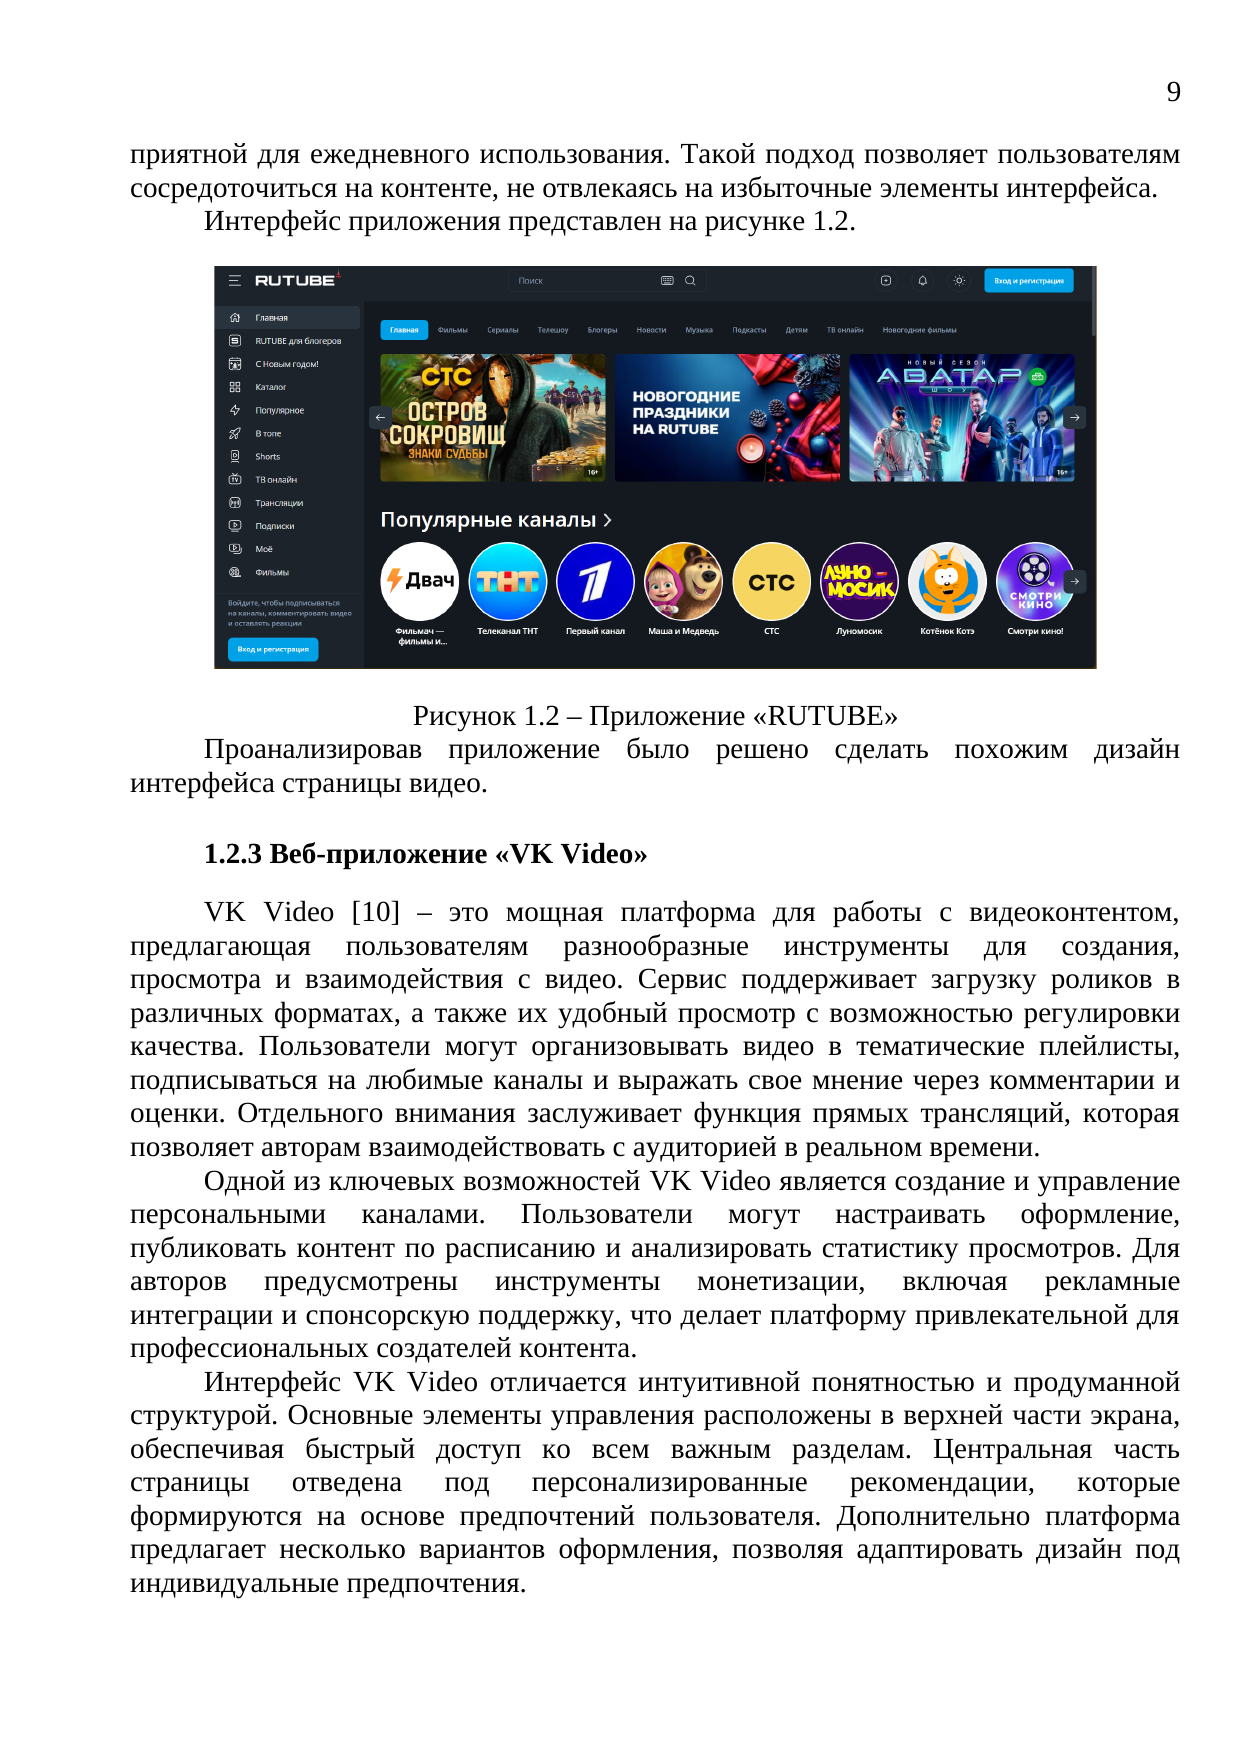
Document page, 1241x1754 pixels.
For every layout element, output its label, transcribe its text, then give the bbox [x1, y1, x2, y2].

text Интерфейс приложения представлен на рисунке 1.2. [130, 203, 1181, 237]
text Интерфейс VK Video отличается интуитивной понятностью и продуманной структурой. Основные элементы управления расположены в верхней части экрана, обеспечивая быстрый доступ ко всем важным разделам. Центральная часть страницы отведена под персонализированные рекомендации, которые формируются на основе предпочтений пользователя. Дополнительно платформа предлагает несколько вариантов оформления, позволяя адаптировать дизайн под индивидуальные предпочтения. [130, 1364, 1181, 1599]
text Проанализировав приложение было решено сделать похожим дизайн интерфейса страницы видео. [130, 731, 1181, 798]
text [130, 136, 1181, 203]
picture [214, 266, 1097, 669]
text Рисунок 1.2 – Приложение «RUTUBE» [130, 698, 1181, 731]
text Одной из ключевых возможностей VK Video является создание и управление персональными каналами. Пользователи могут настраивать оформление, публиковать контент по расписанию и анализировать статистику просмотров. Для авторов предусмотрены инструменты монетизации, включая рекламные интеграции и спонсорскую поддержку, что делает платформу привлекательной для профессиональных создателей контента. [130, 1163, 1181, 1364]
text VK Video [10] – это мощная платформа для работы с видеоконтентом, предлагающая пользователям разнообразные инструменты для создания, просмотра и взаимодействия с видео. Сервис поддерживает загрузку роликов в различных форматах, а также их удобный просмотр с возможностью регулировки качества. Пользователи могут организовывать видео в тематические плейлисты, подписываться на любимые каналы и выражать свое мнение через комментарии и оценки. Отдельного внимания заслуживает функция прямых трансляций, которая позволяет авторам взаимодействовать с аудиторией в реальном времени. [130, 894, 1181, 1163]
text Веб-приложение «VK Video» [204, 836, 1181, 869]
